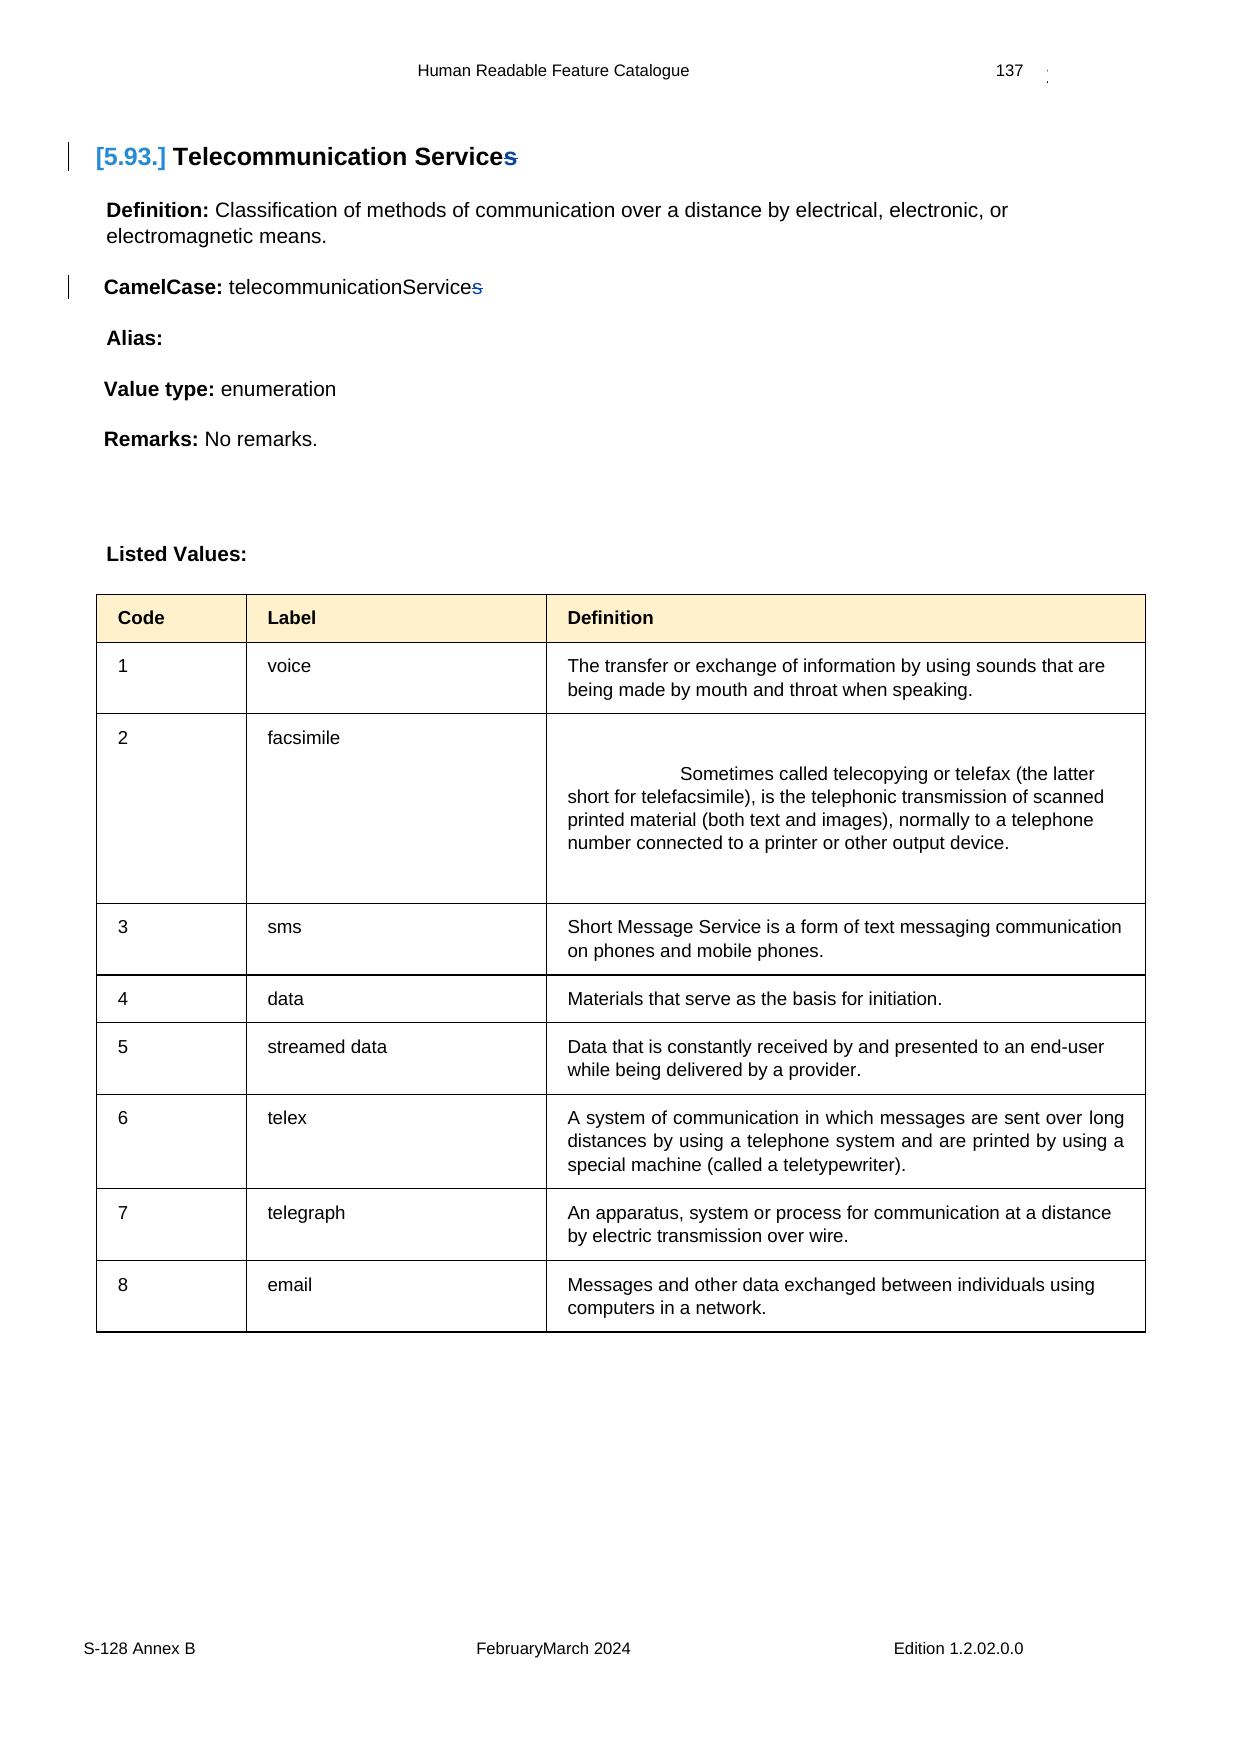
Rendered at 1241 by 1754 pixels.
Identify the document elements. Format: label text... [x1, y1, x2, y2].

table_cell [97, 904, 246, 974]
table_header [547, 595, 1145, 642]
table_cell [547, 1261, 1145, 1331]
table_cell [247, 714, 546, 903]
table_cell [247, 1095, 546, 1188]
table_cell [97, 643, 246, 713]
subtitle Telecommunication Service [96, 142, 1168, 171]
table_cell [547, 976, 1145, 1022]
text CamelCase: telecommunicationService [104, 275, 1147, 299]
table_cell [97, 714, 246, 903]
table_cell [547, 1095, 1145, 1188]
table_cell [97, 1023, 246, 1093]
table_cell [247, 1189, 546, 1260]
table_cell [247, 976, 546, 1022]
text Remarks: No remarks. [104, 427, 1147, 451]
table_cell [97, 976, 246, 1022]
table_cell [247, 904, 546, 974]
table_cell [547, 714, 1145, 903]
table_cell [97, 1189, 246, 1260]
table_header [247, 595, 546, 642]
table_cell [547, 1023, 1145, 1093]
text Listed Values: [106, 542, 1145, 566]
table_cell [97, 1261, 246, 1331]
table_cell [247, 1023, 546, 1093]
text Value type: enumeration [104, 377, 1147, 401]
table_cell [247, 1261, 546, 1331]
text Alias: [106, 326, 1145, 350]
text Definition: Classification of methods of communication over a distance by electrical, electronic, or electromagnetic means. [106, 198, 1145, 248]
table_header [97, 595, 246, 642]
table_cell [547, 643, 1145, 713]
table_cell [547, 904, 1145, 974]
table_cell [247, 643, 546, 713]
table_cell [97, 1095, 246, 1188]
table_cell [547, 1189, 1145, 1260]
